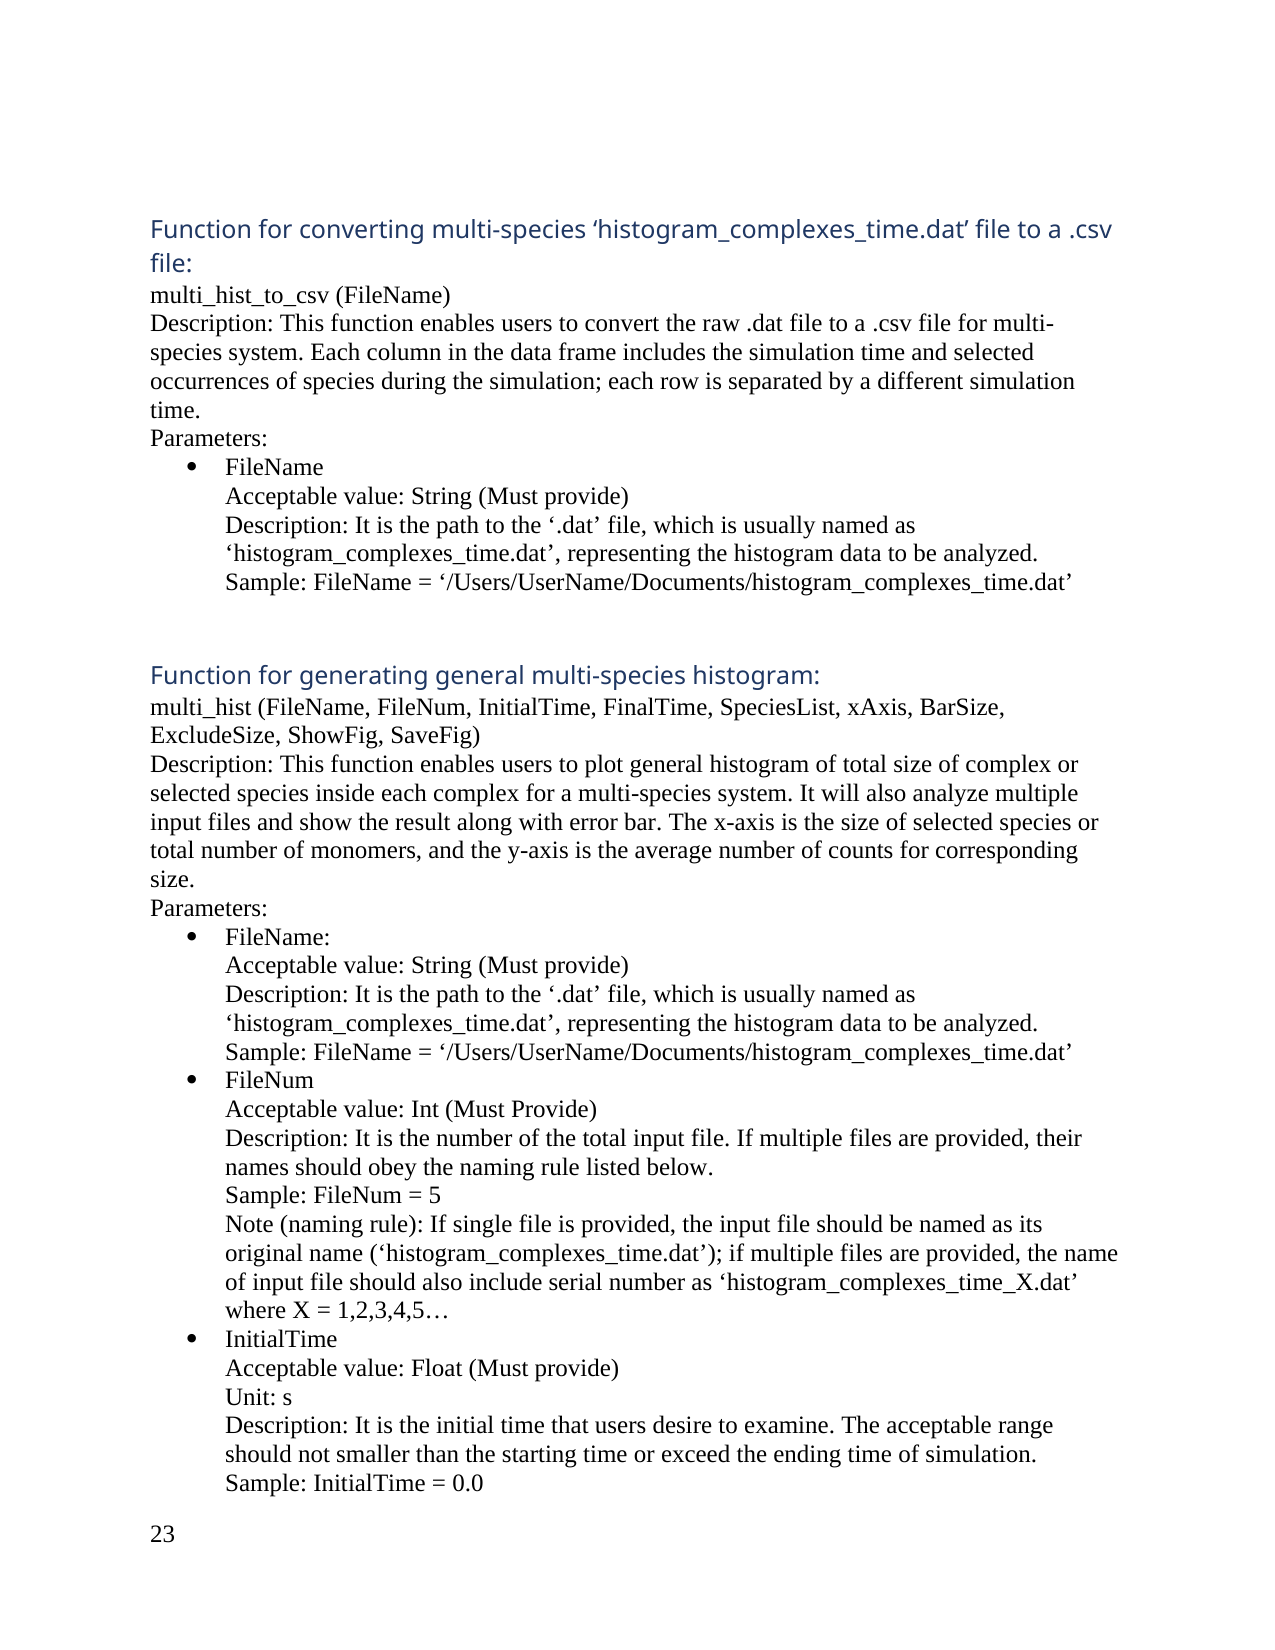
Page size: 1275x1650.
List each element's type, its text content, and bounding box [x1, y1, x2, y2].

list Unit: s [225, 1382, 1125, 1411]
list FileName: [187, 922, 1125, 951]
list Sample: InitialTime = 0.0 [225, 1468, 1125, 1497]
list Acceptable value: Int (Must Provide) [225, 1094, 1125, 1123]
list Acceptable value: String (Must provide) [225, 951, 1125, 979]
list FileNum [187, 1066, 1125, 1094]
text Description: This function enables users to plot general histogram of total size of complex or selected species inside each complex for a multi-species system. It will also analyze multiple input files and show the result along with error bar. The x-axis is the size of selected species or total number of monomers, and the y-axis is the average number of counts for corresponding size. [150, 749, 1125, 893]
list Description: It is the path to the ‘.dat’ file, which is usually named as ‘histogram_complexes_time.dat’, representing the histogram data to be analyzed. [225, 979, 1125, 1037]
list Sample: FileNum = 5 [225, 1181, 1125, 1209]
list Description: It is the path to the ‘.dat’ file, which is usually named as ‘histogram_complexes_time.dat’, representing the histogram data to be analyzed. [225, 510, 1125, 567]
subtitle Function for generating general multi-species histogram: [150, 658, 1125, 692]
text multi_hist_to_csv (FileName) [150, 280, 1125, 308]
text Parameters: [150, 893, 1125, 922]
subtitle Function for converting multi-species ‘histogram_complexes_time.dat’ file to a .csv file: [150, 212, 1125, 280]
text multi_hist (FileName, FileNum, InitialTime, FinalTime, SpeciesList, xAxis, BarSize, ExcludeSize, ShowFig, SaveFig) [150, 692, 1125, 749]
list Description: It is the number of the total input file. If multiple files are provided, their names should obey the naming rule listed below. [225, 1123, 1125, 1181]
list Acceptable value: String (Must provide) [225, 481, 1125, 510]
text Description: This function enables users to convert the raw .dat file to a .csv file for multi-species system. Each column in the data frame includes the simulation time and selected occurrences of species during the simulation; each row is separated by a different simulation time. [150, 308, 1125, 423]
list Sample: FileName = ‘/Users/UserName/Documents/histogram_complexes_time.dat’ [225, 567, 1125, 596]
text Parameters: [150, 423, 1125, 452]
list Acceptable value: Float (Must provide) [225, 1353, 1125, 1382]
list FileName [187, 452, 1125, 481]
list Sample: FileName = ‘/Users/UserName/Documents/histogram_complexes_time.dat’ [225, 1037, 1125, 1066]
list InitialTime [187, 1324, 1125, 1353]
